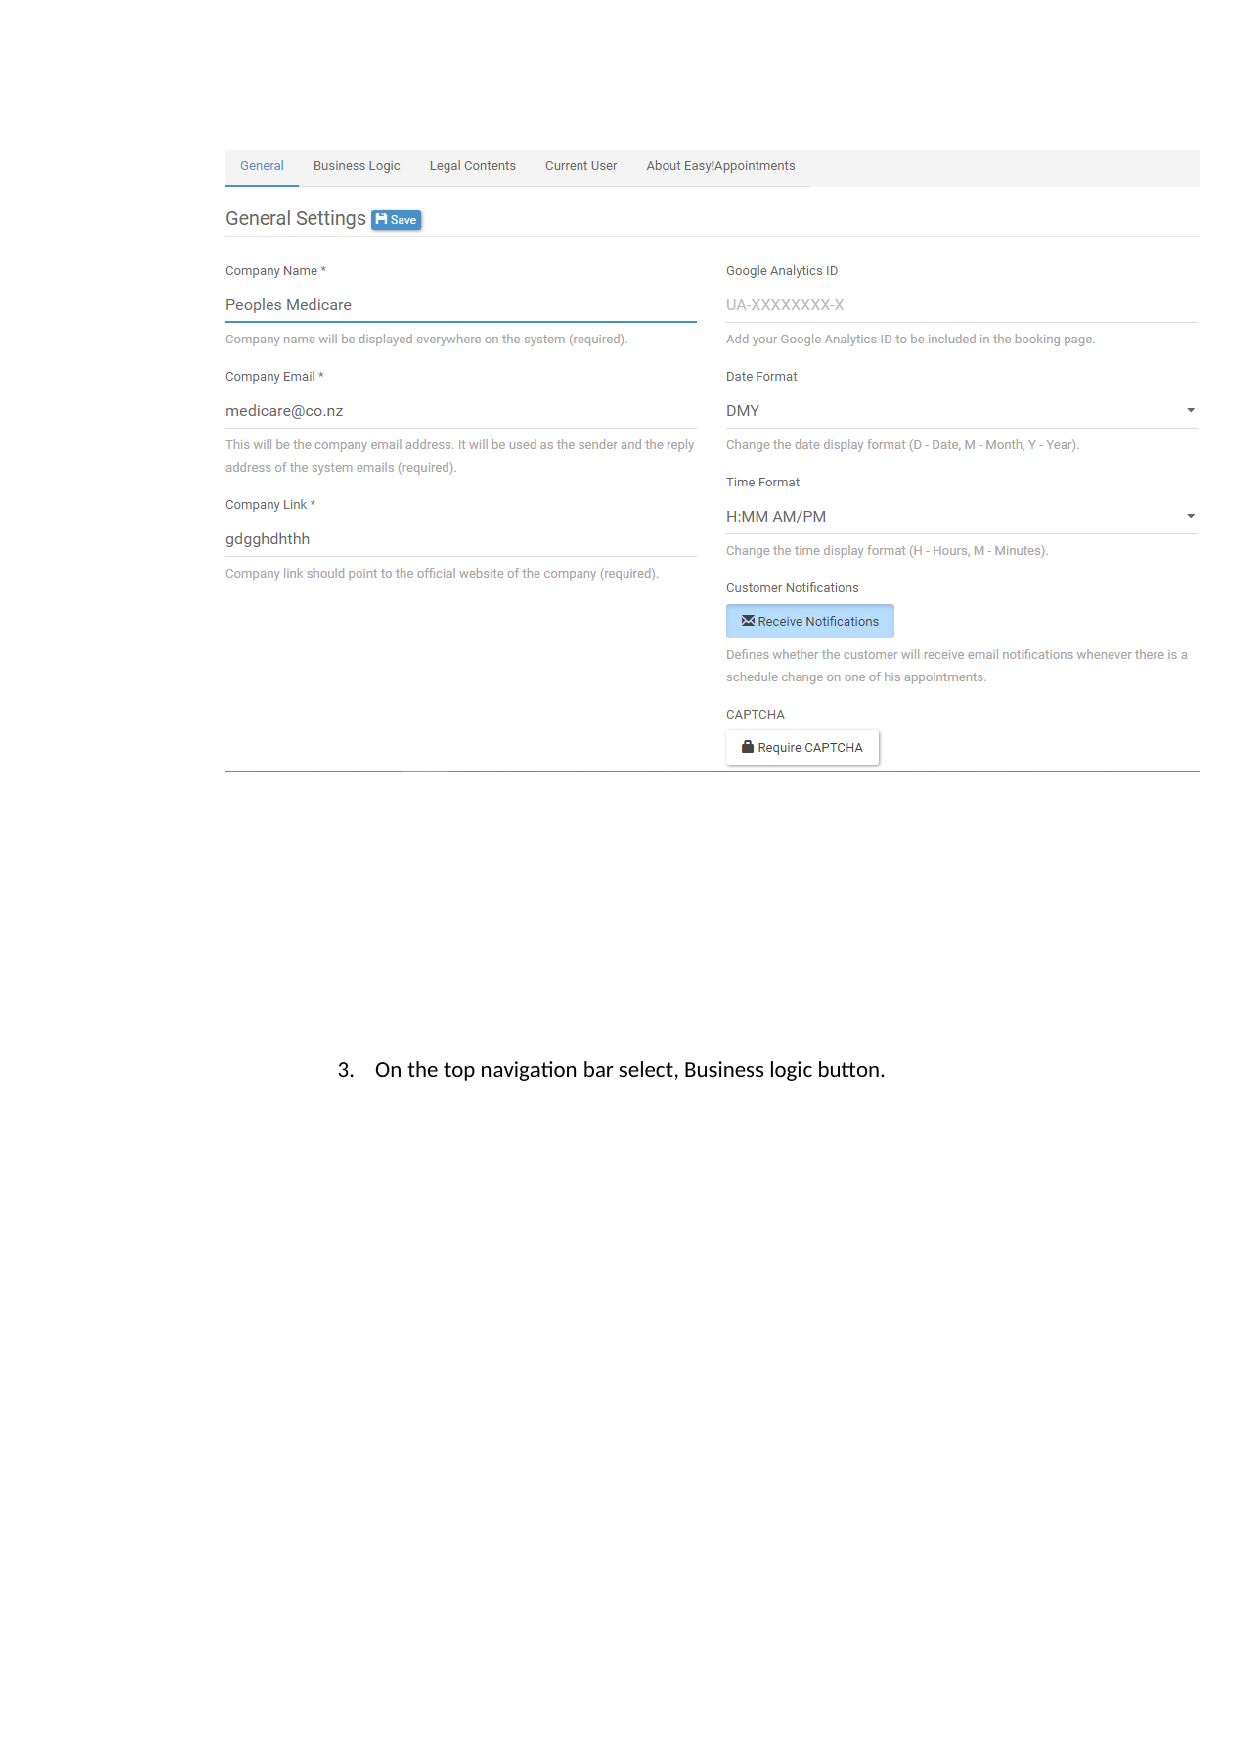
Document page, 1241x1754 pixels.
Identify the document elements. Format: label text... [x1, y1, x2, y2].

picture [225, 150, 1200, 772]
list On the top navigation bar select, Business logic button. [337, 1055, 1090, 1083]
